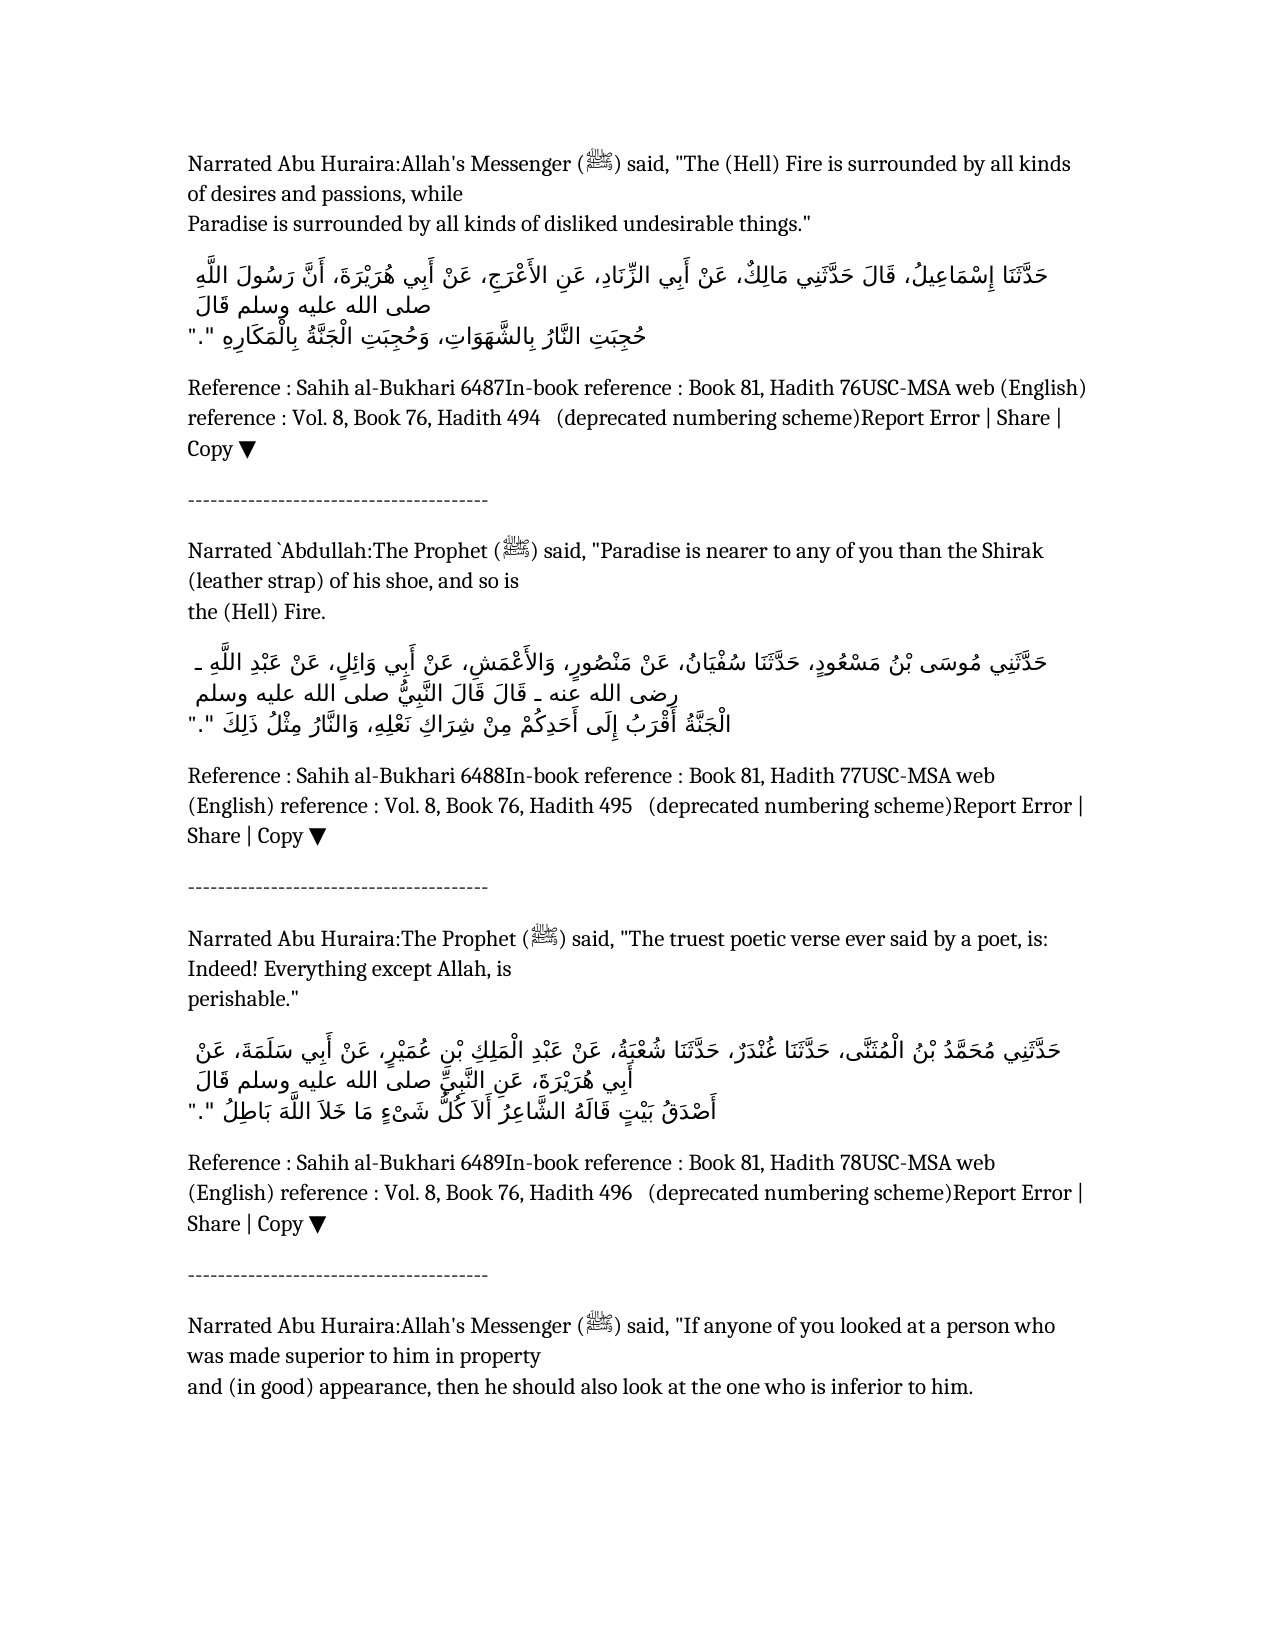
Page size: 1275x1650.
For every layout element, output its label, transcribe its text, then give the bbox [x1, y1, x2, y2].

text Reference : Sahih al-Bukhari 6488In-book reference : Book 81, Hadith 77USC-MSA web (English) reference : Vol. 8, Book 76, Hadith 495 (deprecated numbering scheme)Report Error | Share | Copy ▼ [187, 762, 1087, 849]
text Narrated Abu Huraira:Allah's Messenger (ﷺ) said, "The (Hell) Fire is surrounded by all kinds of desires and passions, while Paradise is surrounded by all kinds of disliked undesirable things." [187, 150, 1087, 237]
text حَدَّثَنِي مُحَمَّدُ بْنُ الْمُثَنَّى، حَدَّثَنَا غُنْدَرٌ، حَدَّثَنَا شُعْبَةُ، عَنْ عَبْدِ الْمَلِكِ بْنِ عُمَيْرٍ، عَنْ أَبِي سَلَمَةَ، عَنْ أَبِي هُرَيْرَةَ، عَنِ النَّبِيِّ صلى الله عليه وسلم قَالَ ‏ "‏ أَصْدَقُ بَيْتٍ قَالَهُ الشَّاعِرُ أَلاَ كُلُّ شَىْءٍ مَا خَلاَ اللَّهَ بَاطِلُ ‏"‏‏.‏ [187, 1037, 1087, 1125]
text Narrated Abu Huraira:The Prophet (ﷺ) said, "The truest poetic verse ever said by a poet, is: Indeed! Everything except Allah, is perishable." [187, 925, 1087, 1012]
text ---------------------------------------- [187, 486, 1087, 513]
text Reference : Sahih al-Bukhari 6489In-book reference : Book 81, Hadith 78USC-MSA web (English) reference : Vol. 8, Book 76, Hadith 496 (deprecated numbering scheme)Report Error | Share | Copy ▼ [187, 1150, 1087, 1237]
text ---------------------------------------- [187, 1261, 1087, 1288]
text ---------------------------------------- [187, 874, 1087, 900]
text حَدَّثَنِي مُوسَى بْنُ مَسْعُودٍ، حَدَّثَنَا سُفْيَانُ، عَنْ مَنْصُورٍ، وَالأَعْمَشِ، عَنْ أَبِي وَائِلٍ، عَنْ عَبْدِ اللَّهِ ـ رضى الله عنه ـ قَالَ قَالَ النَّبِيُّ صلى الله عليه وسلم ‏ "‏ الْجَنَّةُ أَقْرَبُ إِلَى أَحَدِكُمْ مِنْ شِرَاكِ نَعْلِهِ، وَالنَّارُ مِثْلُ ذَلِكَ ‏"‏‏.‏ [187, 649, 1087, 738]
text حَدَّثَنَا إِسْمَاعِيلُ، قَالَ حَدَّثَنِي مَالِكٌ، عَنْ أَبِي الزِّنَادِ، عَنِ الأَعْرَجِ، عَنْ أَبِي هُرَيْرَةَ، أَنَّ رَسُولَ اللَّهِ صلى الله عليه وسلم قَالَ ‏ "‏ حُجِبَتِ النَّارُ بِالشَّهَوَاتِ، وَحُجِبَتِ الْجَنَّةُ بِالْمَكَارِهِ ‏"‏‏.‏ [187, 262, 1087, 350]
text Reference : Sahih al-Bukhari 6487In-book reference : Book 81, Hadith 76USC-MSA web (English) reference : Vol. 8, Book 76, Hadith 494 (deprecated numbering scheme)Report Error | Share | Copy ▼ [187, 375, 1087, 462]
text Narrated Abu Huraira:Allah's Messenger (ﷺ) said, "If anyone of you looked at a person who was made superior to him in property and (in good) appearance, then he should also look at the one who is inferior to him. [187, 1312, 1087, 1400]
text Narrated `Abdullah:The Prophet (ﷺ) said, "Paradise is nearer to any of you than the Shirak (leather strap) of his shoe, and so is the (Hell) Fire. [187, 537, 1087, 625]
